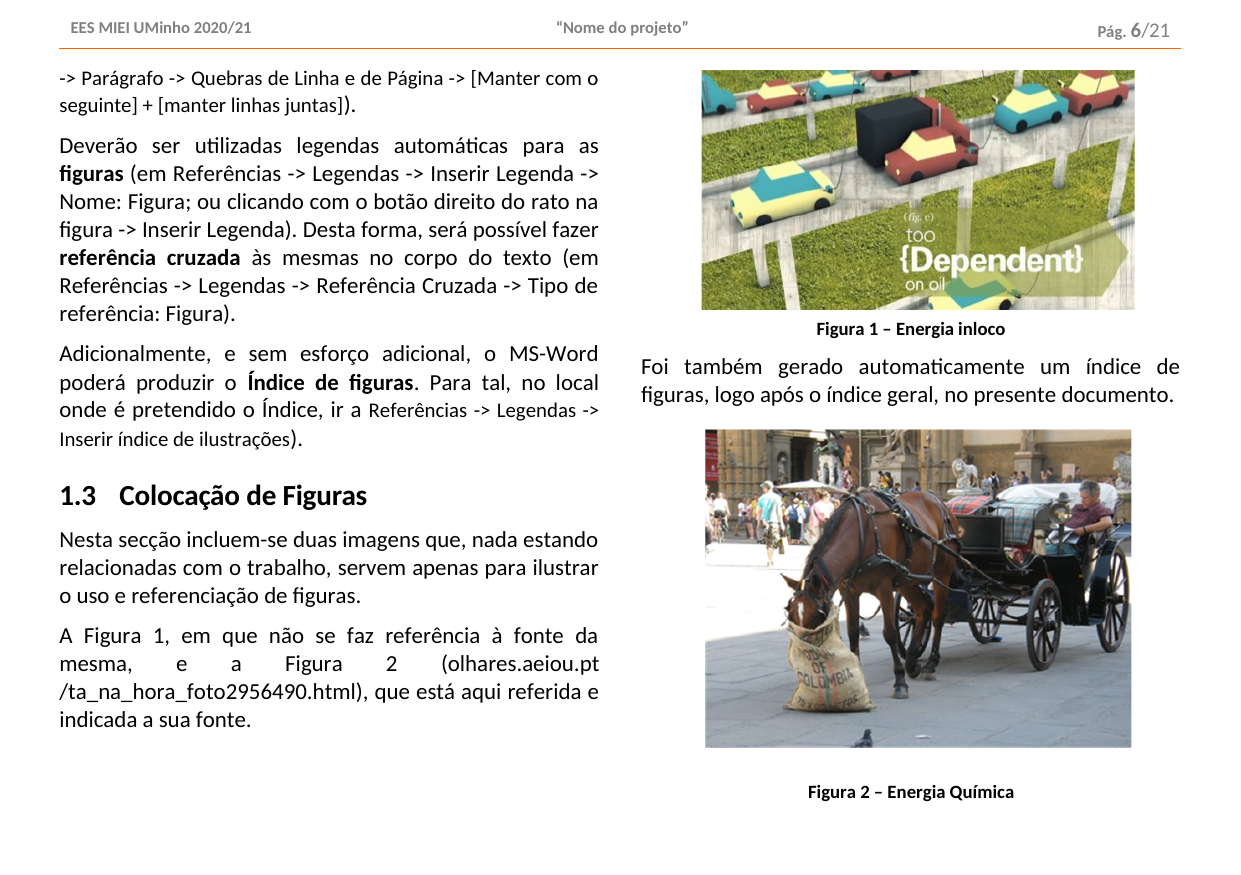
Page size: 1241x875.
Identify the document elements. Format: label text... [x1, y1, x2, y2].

text A Figura 1, em que não se faz referência à fonte da mesma, e a Figura 2 (olhares.aeiou.pt /ta_na_hora_foto2956490.html), que está aqui referida e indicada a sua fonte. [59, 621, 599, 733]
text Adicionalmente, e sem esforço adicional, o MS-Word poderá produzir o Índice de figuras. Para tal, no local onde é pretendido o Índice, ir a Referências -> Legendas -> Inserir índice de ilustrações). [59, 339, 599, 452]
picture [700, 70, 1135, 308]
text Nesta secção incluem-se duas imagens que, nada estando relacionadas com o trabalho, servem apenas para ilustrar o uso e referenciação de figuras. [59, 525, 599, 609]
text Figura 2 – Energia Química [641, 462, 1181, 803]
text Deverão ser utilizadas legendas automáticas para as figuras (em Referências -> Legendas -> Inserir Legenda -> Nome: Figura; ou clicando com o botão direito do rato na figura -> Inserir Legenda). Desta forma, será possível fazer referência cruzada às mesmas no corpo do texto (em Referências -> Legendas -> Referência Cruzada -> Tipo de referência: Figura). [59, 131, 599, 327]
text Foi também gerado automaticamente um índice de figuras, logo após o índice geral, no presente documento. [641, 352, 1181, 408]
subtitle Colocação de Figuras [59, 477, 599, 512]
